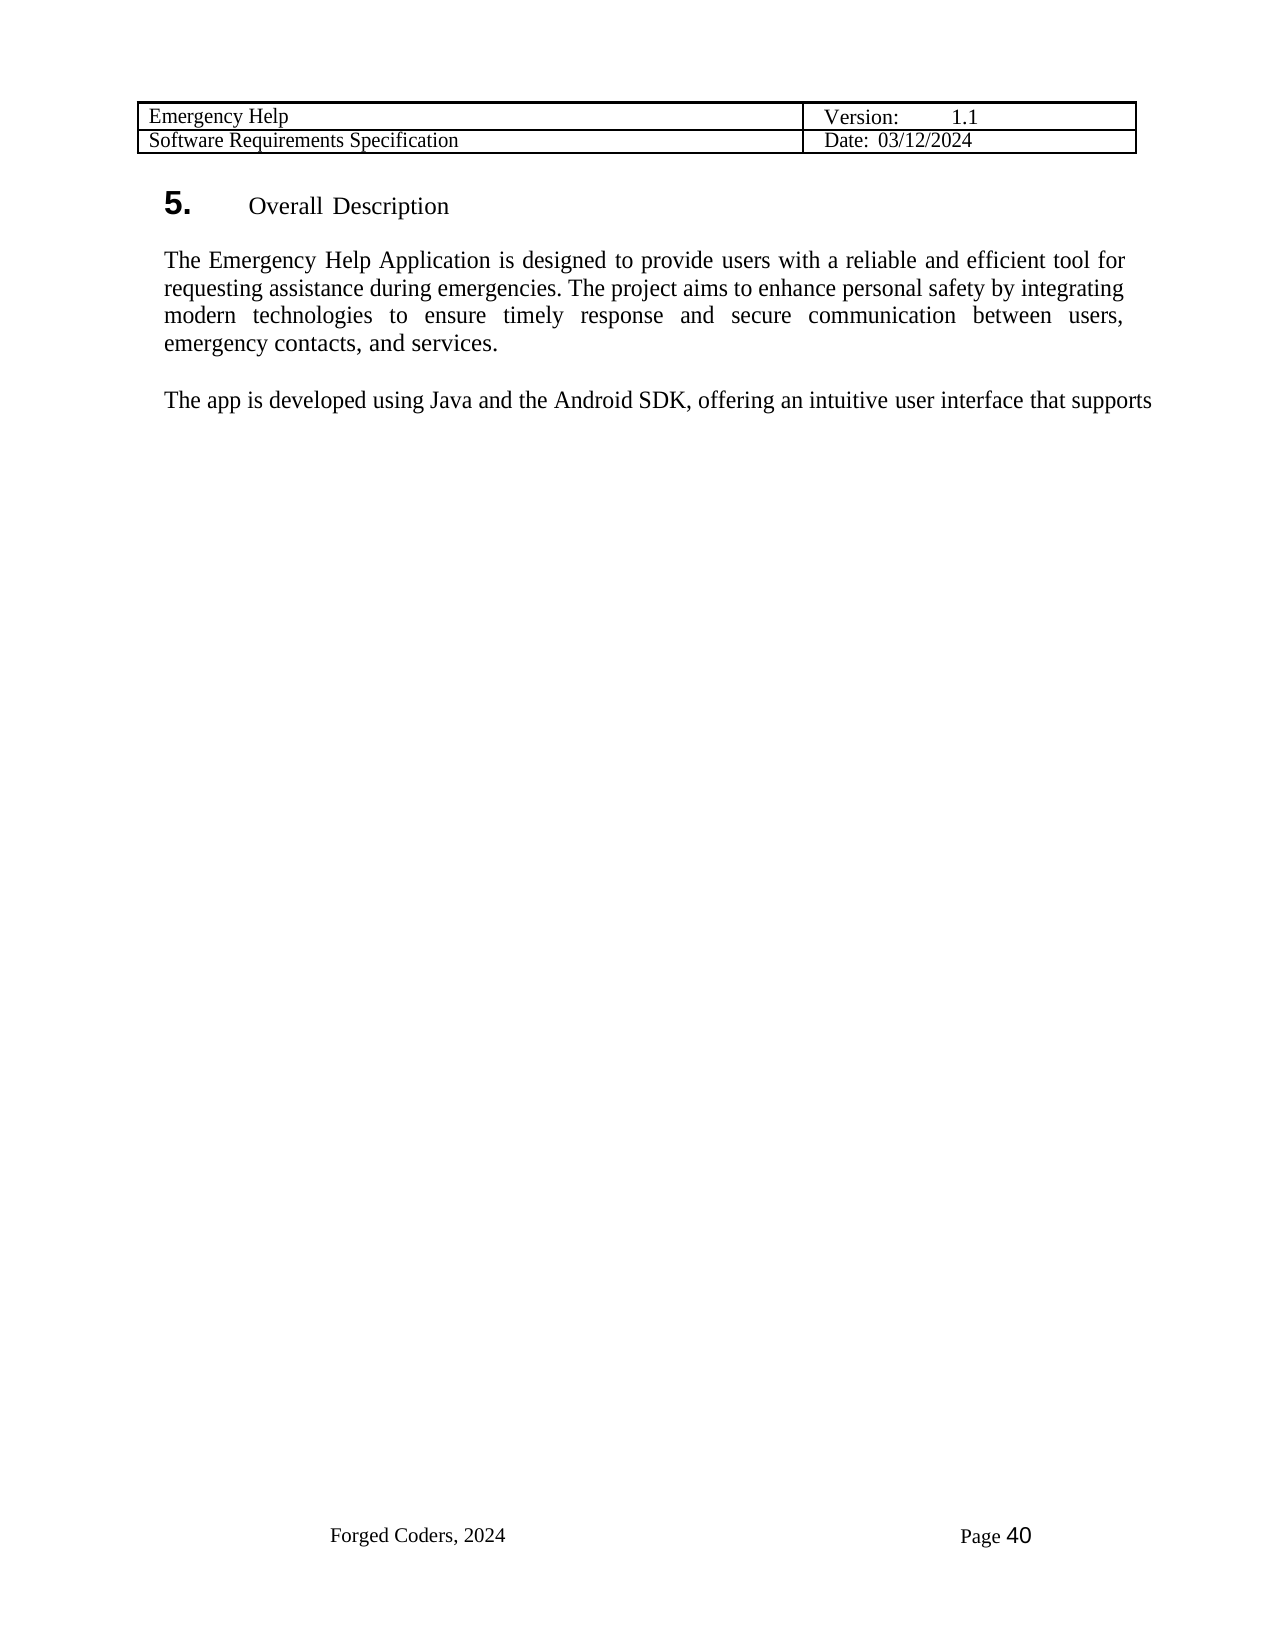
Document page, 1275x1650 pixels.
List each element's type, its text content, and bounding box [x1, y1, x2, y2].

list Overall Description [164, 183, 1212, 222]
text The app is developed using Java and the Android SDK, offering an intuitive user interface that supports [164, 385, 1212, 414]
text The Emergency Help Application is designed to provide users with a reliable and efficient tool for requesting assistance during emergencies. The project aims to enhance personal safety by integrating modern technologies to ensure timely response and secure communication between users, emergency contacts, and services. [164, 247, 1125, 357]
